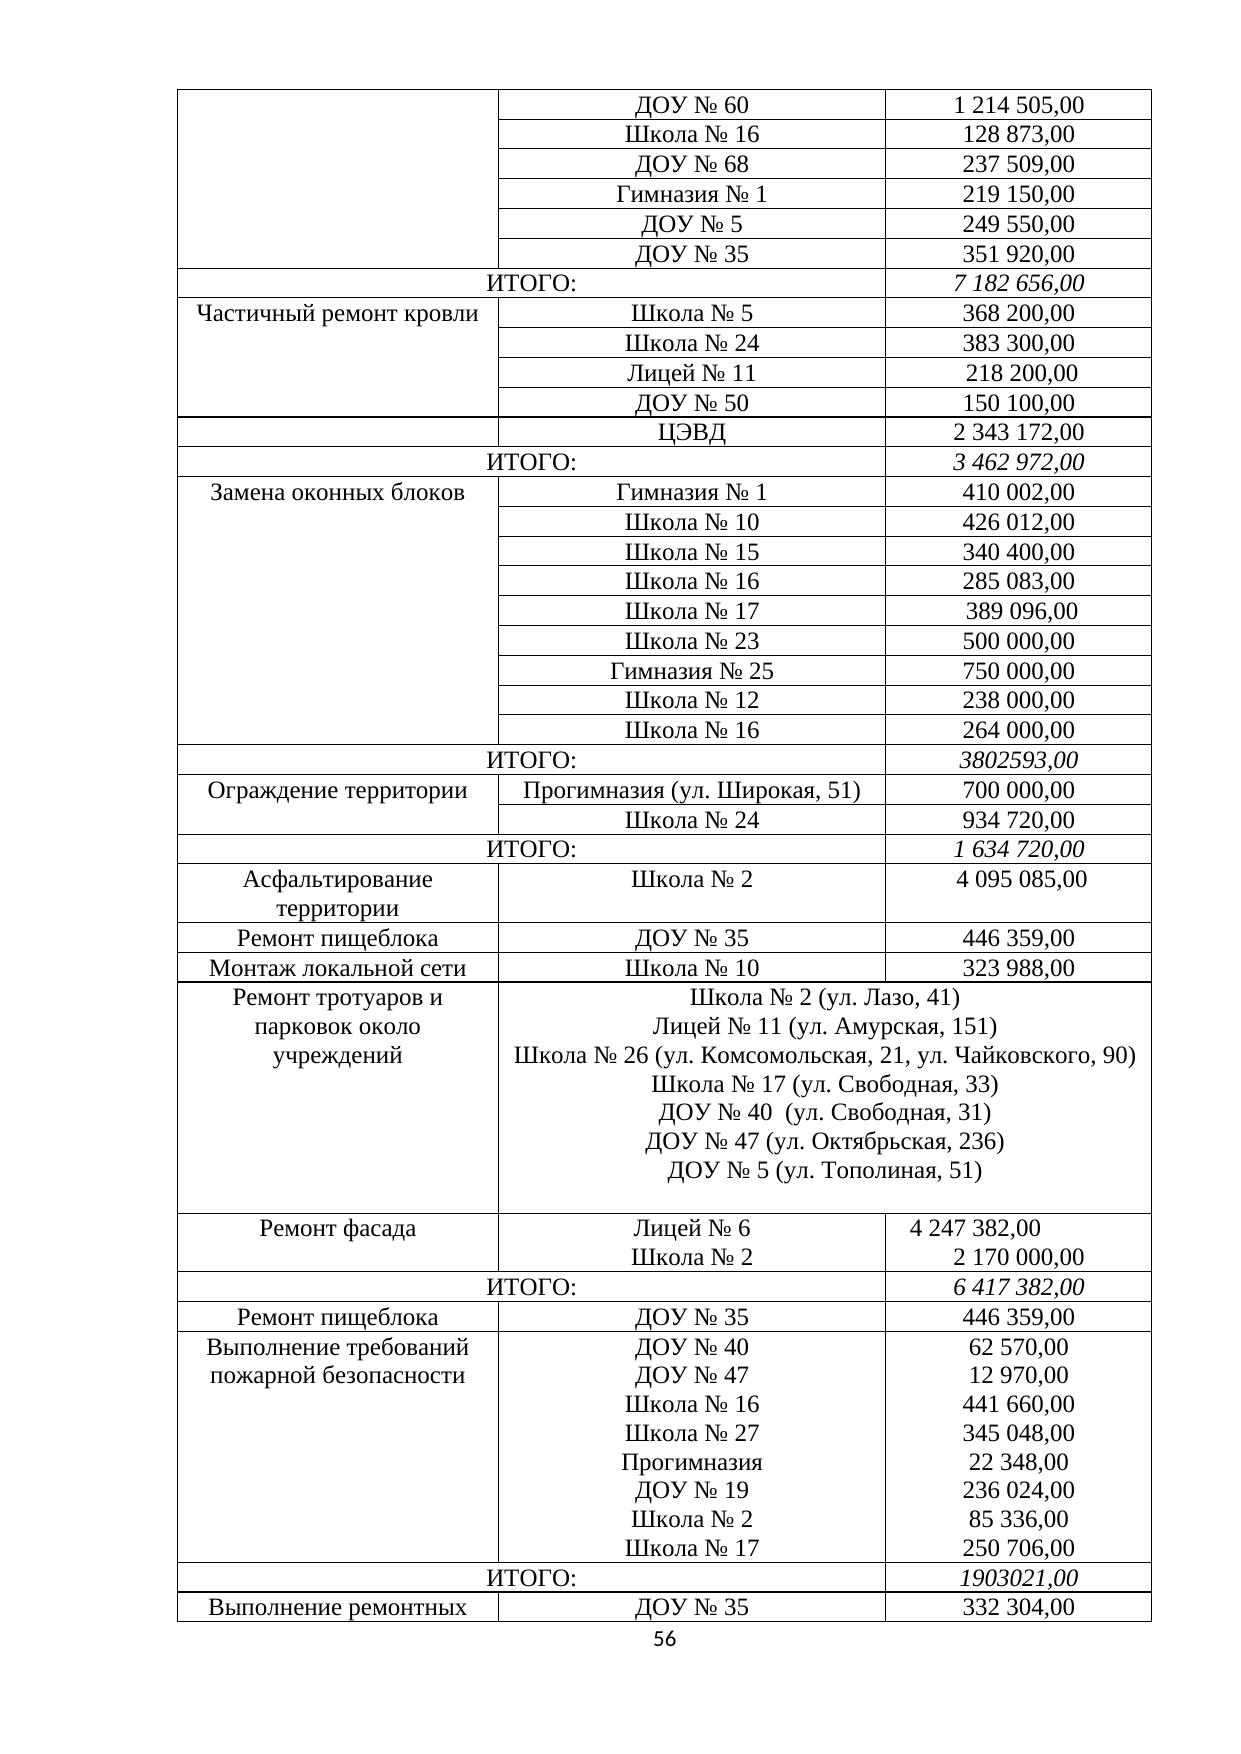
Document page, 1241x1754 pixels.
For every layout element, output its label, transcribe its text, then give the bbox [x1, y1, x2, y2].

table_cell 1903021,00 [886, 1563, 1151, 1591]
table_cell Гимназия № 1 [499, 477, 885, 506]
table_cell ДОУ № 35 [499, 239, 885, 267]
table_cell 1 214 505,00 [886, 90, 1151, 118]
table_cell ИТОГО: [178, 1272, 885, 1301]
table_cell 238 000,00 [886, 686, 1151, 714]
table_cell Школа № 2 (ул. Лазо, 41) Лицей № 11 (ул. Амурская, 151) Школа № 26 (ул. Комсомольская, 21, ул. Чайковского, 90) Школа № 17 (ул. Свободная, 33) ДОУ № 40 (ул. Свободная, 31) ДОУ № 47 (ул. Октябрьская, 236) ДОУ № 5 (ул. Тополиная, 51) [499, 983, 1151, 1212]
table_cell ДОУ № 68 [499, 149, 885, 178]
table_cell Школа № 24 [499, 328, 885, 357]
table_cell ДОУ № 35 [499, 1302, 885, 1331]
table_cell Асфальтирование территории [178, 864, 498, 922]
table_cell 4 095 085,00 [886, 864, 1151, 922]
table_cell 389 096,00 [886, 596, 1151, 625]
table_cell ИТОГО: [178, 745, 885, 774]
table_cell Школа № 24 [499, 805, 885, 833]
table_cell 249 550,00 [886, 209, 1151, 238]
table_cell Монтаж локальной сети [178, 953, 498, 981]
table_cell Школа № 16 [499, 566, 885, 595]
table_cell 340 400,00 [886, 537, 1151, 565]
table_cell 237 509,00 [886, 149, 1151, 178]
table_cell 150 100,00 [886, 388, 1151, 416]
table_cell 62 570,00 12 970,00 441 660,00 345 048,00 22 348,00 236 024,00 85 336,00 250 706,00 [886, 1332, 1151, 1562]
table_cell 218 200,00 [886, 358, 1151, 387]
table_cell 3802593,00 [886, 745, 1151, 774]
table_cell Ремонт тротуаров и парковок около учреждений [178, 983, 498, 1212]
table_cell 264 000,00 [886, 715, 1151, 744]
table_cell Школа № 10 [499, 507, 885, 536]
table_cell 750 000,00 [886, 656, 1151, 684]
table_cell Лицей № 11 [499, 358, 885, 387]
table_cell ЦЭВД [499, 418, 885, 446]
table_cell 3 462 972,00 [886, 447, 1151, 476]
table_cell 6 417 382,00 [886, 1272, 1151, 1301]
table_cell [499, 1593, 885, 1621]
table_cell Ремонт пищеблока [178, 1302, 498, 1331]
table_cell 446 359,00 [886, 923, 1151, 952]
table_cell 426 012,00 [886, 507, 1151, 536]
table_cell 1 634 720,00 [886, 835, 1151, 863]
table_cell Лицей № 6 Школа № 2 [499, 1214, 885, 1271]
table_cell 368 200,00 [886, 298, 1151, 327]
table_cell Частичный ремонт кровли [178, 298, 498, 416]
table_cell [178, 1593, 498, 1621]
table_cell ИТОГО: [178, 835, 885, 863]
table_cell [178, 418, 498, 446]
table_cell Школа № 10 [499, 953, 885, 981]
table_cell Замена оконных блоков [178, 477, 498, 744]
table_cell 323 988,00 [886, 953, 1151, 981]
table_cell Прогимназия (ул. Широкая, 51) [499, 775, 885, 804]
table_cell ДОУ № 5 [499, 209, 885, 238]
table_cell Школа № 2 [499, 864, 885, 922]
table_cell 446 359,00 [886, 1302, 1151, 1331]
table_cell 7 182 656,00 [886, 269, 1151, 297]
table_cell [886, 1593, 1151, 1621]
table_cell ДОУ № 60 [499, 90, 885, 118]
table_cell 383 300,00 [886, 328, 1151, 357]
table_cell ИТОГО: [178, 269, 885, 297]
table_cell 4 247 382,00 2 170 000,00 [886, 1214, 1151, 1271]
table_cell Ремонт фасада [178, 1214, 498, 1271]
table_cell Школа № 15 [499, 537, 885, 565]
table_cell 128 873,00 [886, 120, 1151, 148]
table_cell ДОУ № 35 [499, 923, 885, 952]
table_cell ИТОГО: [178, 1563, 885, 1591]
table_cell Школа № 17 [499, 596, 885, 625]
table_cell Школа № 16 [499, 120, 885, 148]
table_cell Ограждение территории [178, 775, 498, 833]
table_cell 934 720,00 [886, 805, 1151, 833]
table_cell Школа № 23 [499, 626, 885, 655]
table_cell ИТОГО: [178, 447, 885, 476]
table_cell Школа № 16 [499, 715, 885, 744]
table_cell Выполнение требований пожарной безопасности [178, 1332, 498, 1562]
table_cell Гимназия № 25 [499, 656, 885, 684]
table_cell Школа № 5 [499, 298, 885, 327]
table_cell 500 000,00 [886, 626, 1151, 655]
table_cell 2 343 172,00 [886, 418, 1151, 446]
table_cell Школа № 12 [499, 686, 885, 714]
table_cell 410 002,00 [886, 477, 1151, 506]
table_cell 285 083,00 [886, 566, 1151, 595]
table_cell 219 150,00 [886, 179, 1151, 208]
table_cell Ремонт пищеблока [178, 923, 498, 952]
table_cell ДОУ № 50 [499, 388, 885, 416]
table_cell 351 920,00 [886, 239, 1151, 267]
table_cell Гимназия № 1 [499, 179, 885, 208]
table_cell ДОУ № 40 ДОУ № 47 Школа № 16 Школа № 27 Прогимназия ДОУ № 19 Школа № 2 Школа № 17 [499, 1332, 885, 1562]
table_cell 700 000,00 [886, 775, 1151, 804]
